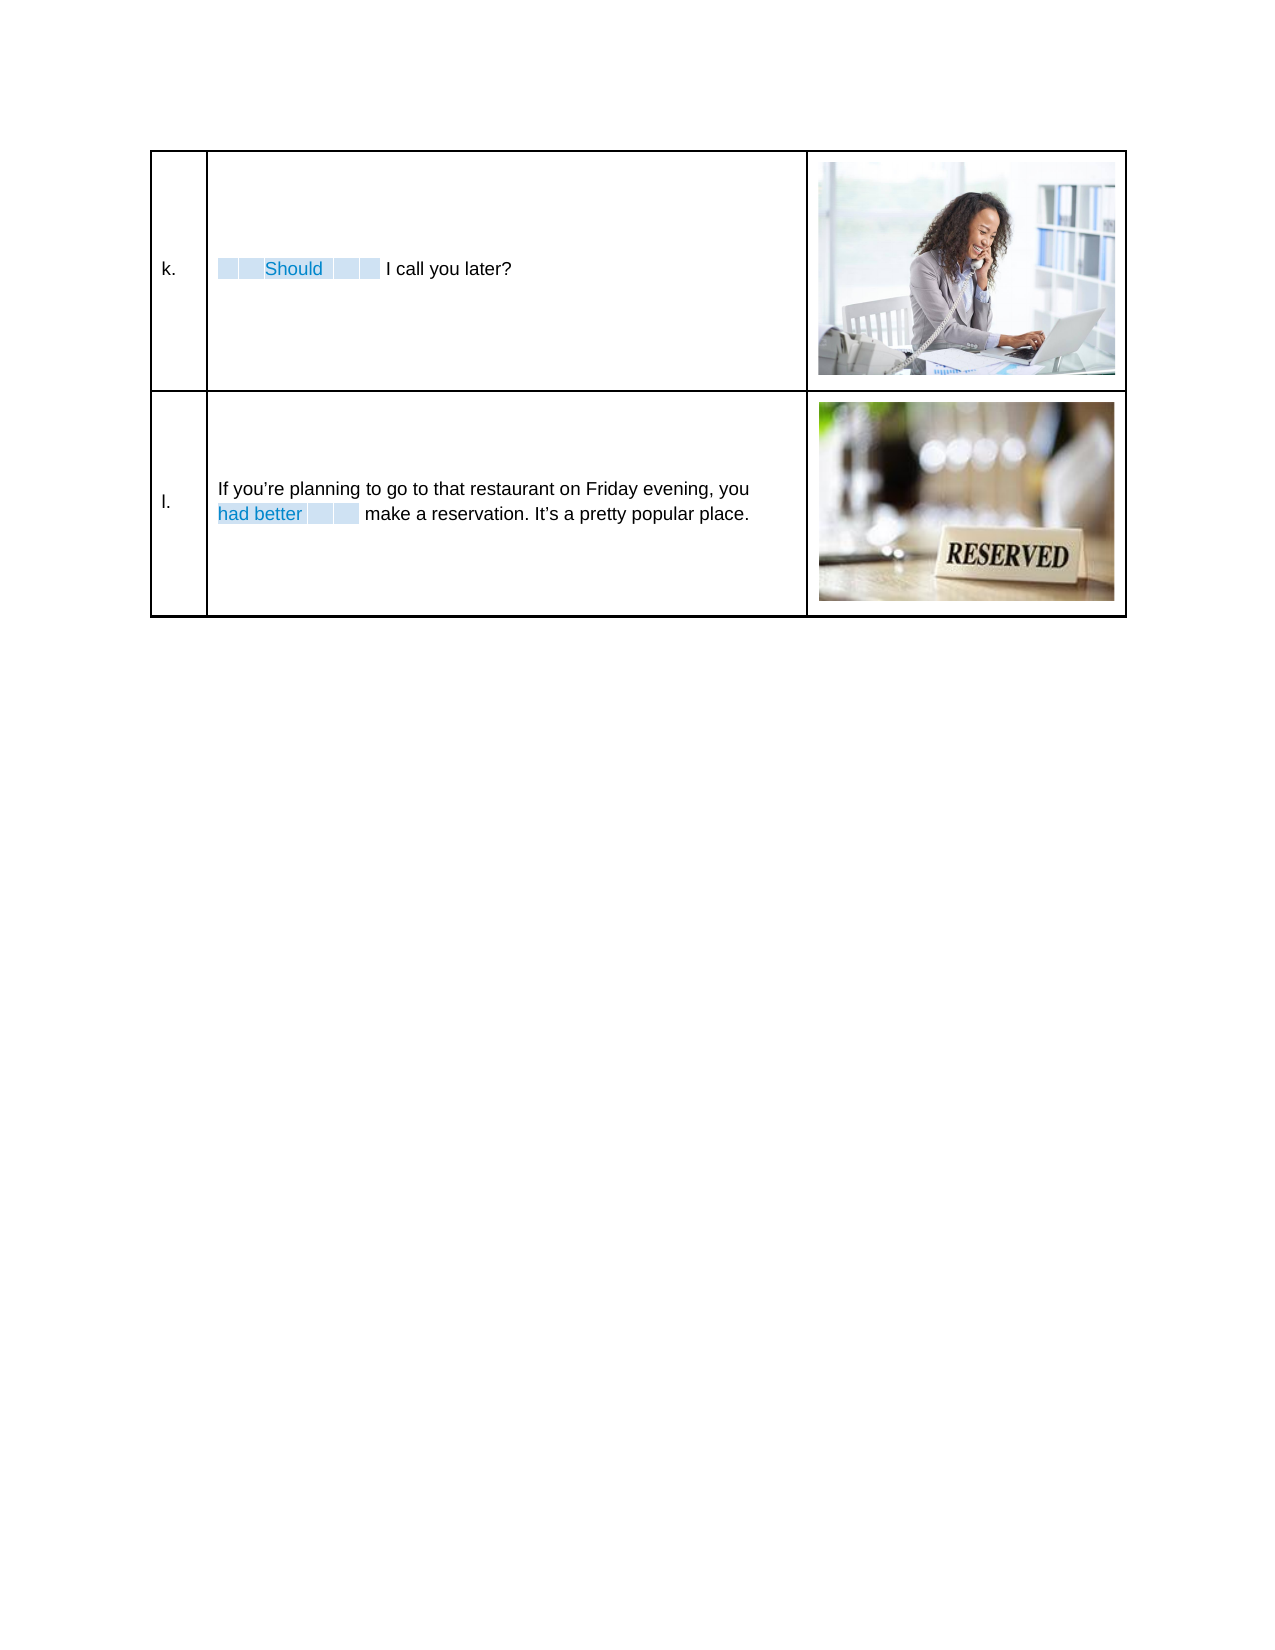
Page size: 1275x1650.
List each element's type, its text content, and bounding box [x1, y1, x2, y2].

table_cell Should I call you later? [208, 152, 806, 390]
table_cell l. [152, 392, 206, 615]
picture [819, 402, 1115, 601]
table_cell [808, 392, 1125, 615]
table_cell If you’re planning to go to that restaurant on Friday evening, you had better make a reservation. It’s a pretty popular place. [208, 392, 806, 615]
table_cell k. [152, 152, 206, 390]
picture [818, 162, 1116, 375]
table_cell [808, 152, 1125, 390]
